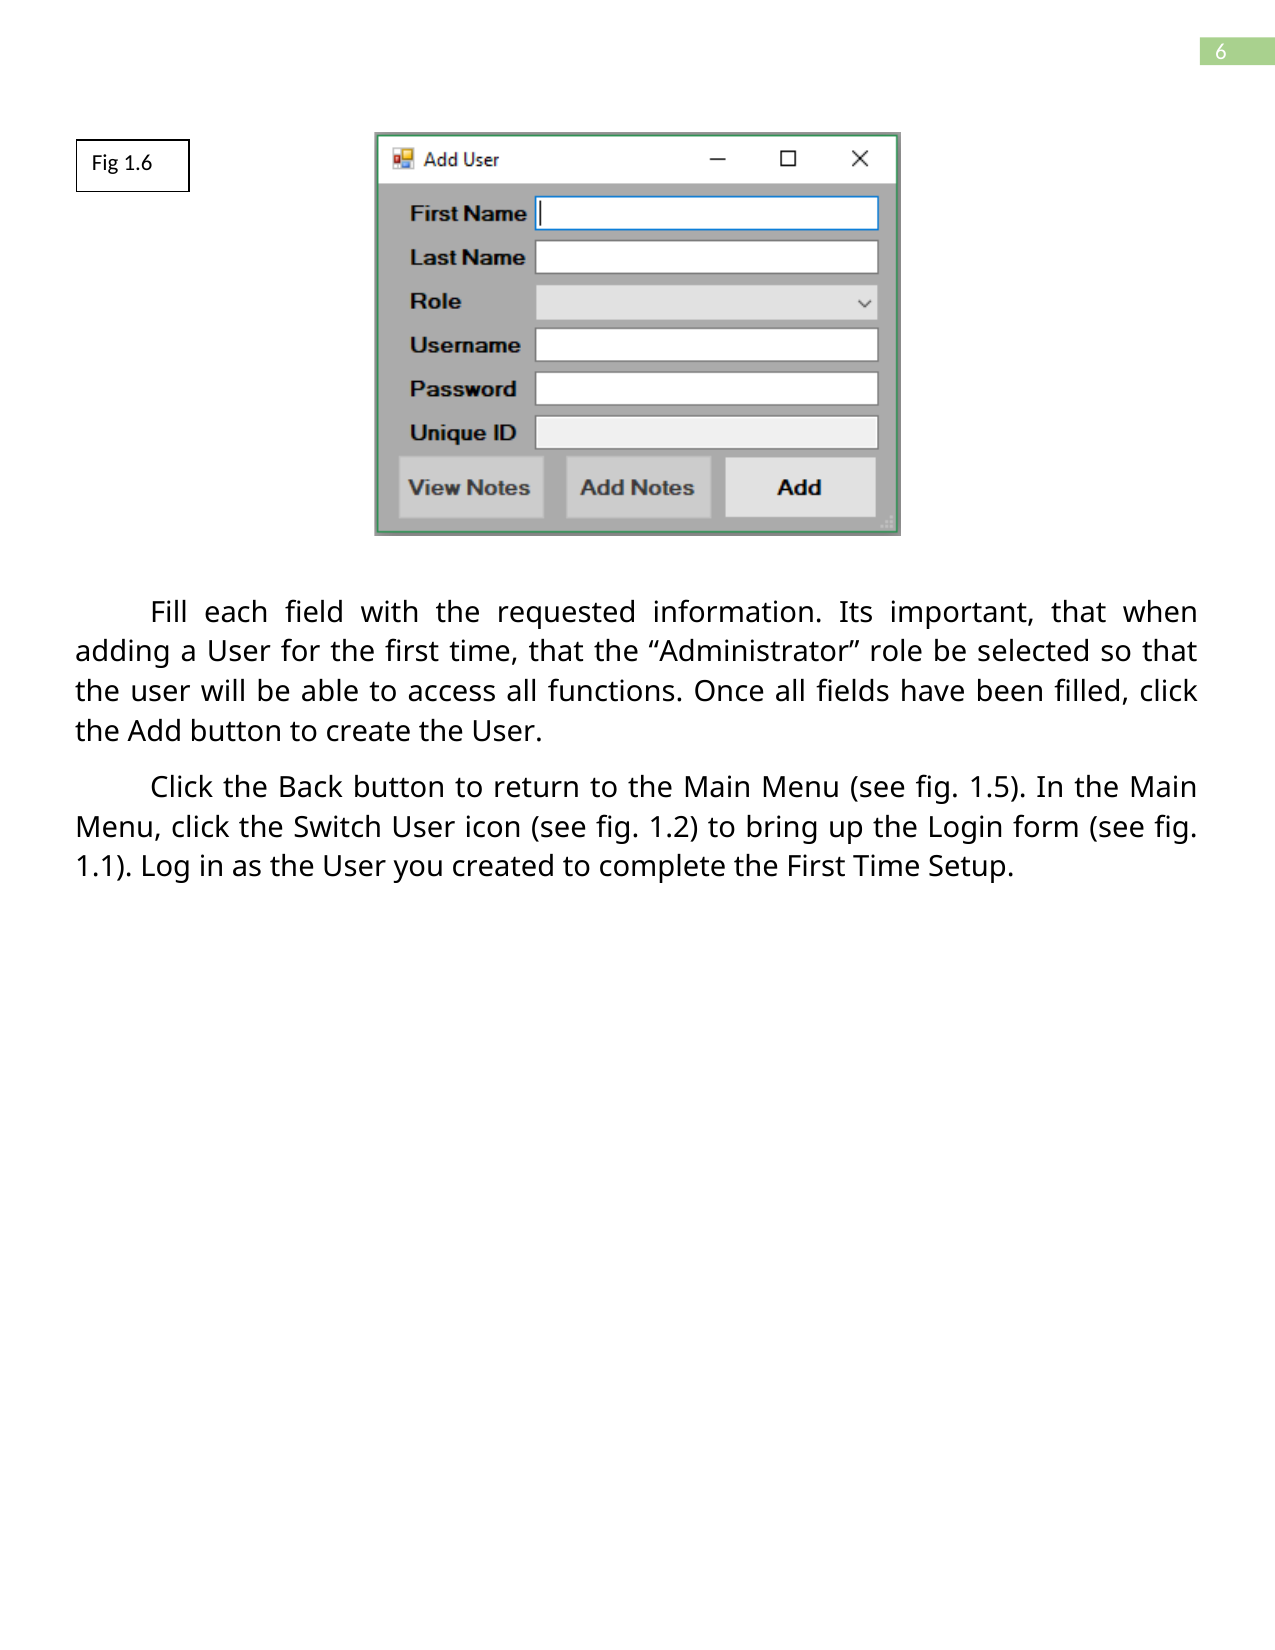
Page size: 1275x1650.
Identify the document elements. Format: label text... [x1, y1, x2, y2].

text Fill each field with the requested information. Its important, that when adding a User for the first time, that the “Administrator” role be selected so that the user will be able to access all functions. Once all fields have been filled, click the Add button to create the User. [75, 591, 1200, 750]
picture [374, 132, 901, 536]
text Click the Back button to return to the Main Menu (see fig. 1.5). In the Main Menu, click the Switch User icon (see fig. 1.2) to bring up the Login form (see fig. 1.1). Log in as the User you created to complete the First Time Setup. [75, 766, 1200, 885]
